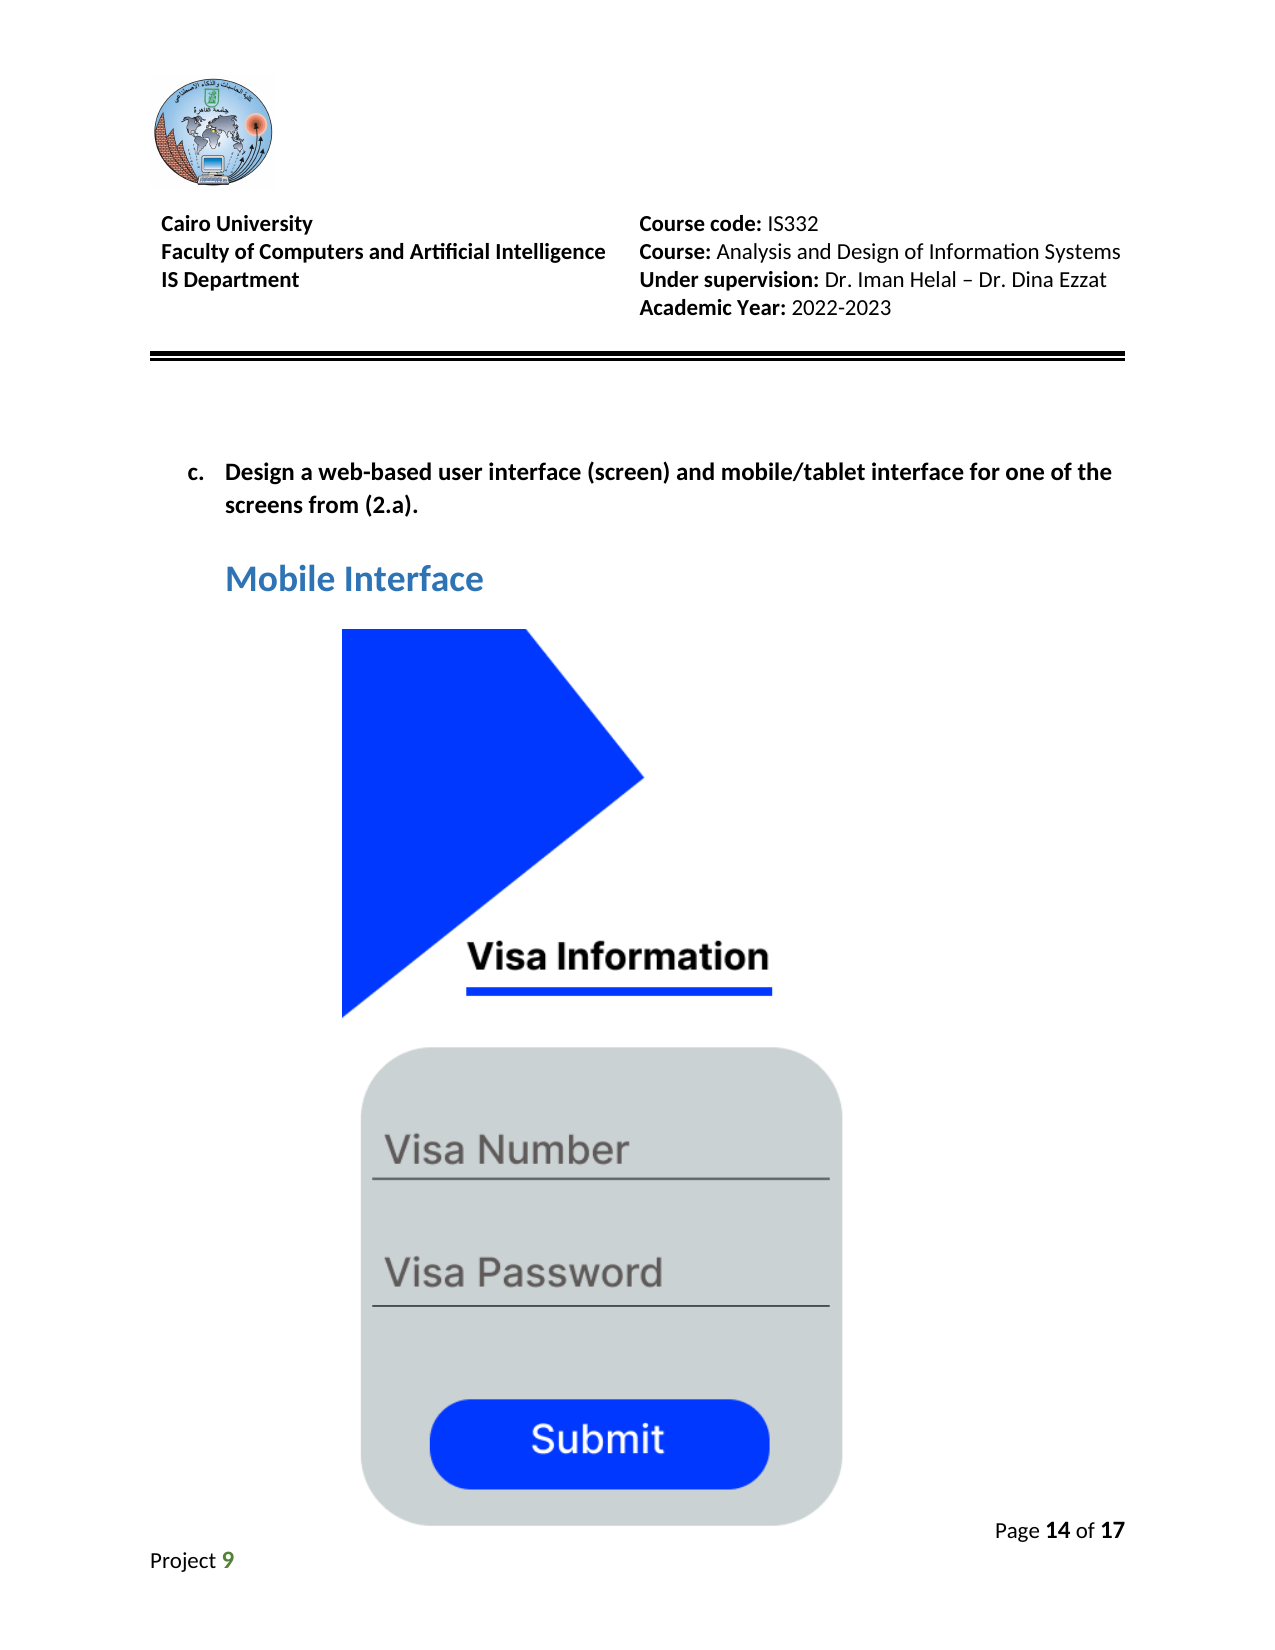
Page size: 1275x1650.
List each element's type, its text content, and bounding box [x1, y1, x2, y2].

list Mobile Interface [225, 555, 1125, 601]
picture [341, 629, 857, 1547]
list Design a web-based user interface (screen) and mobile/tablet interface for one of the screens from (2.a). [187, 456, 1125, 520]
picture [150, 75, 276, 190]
